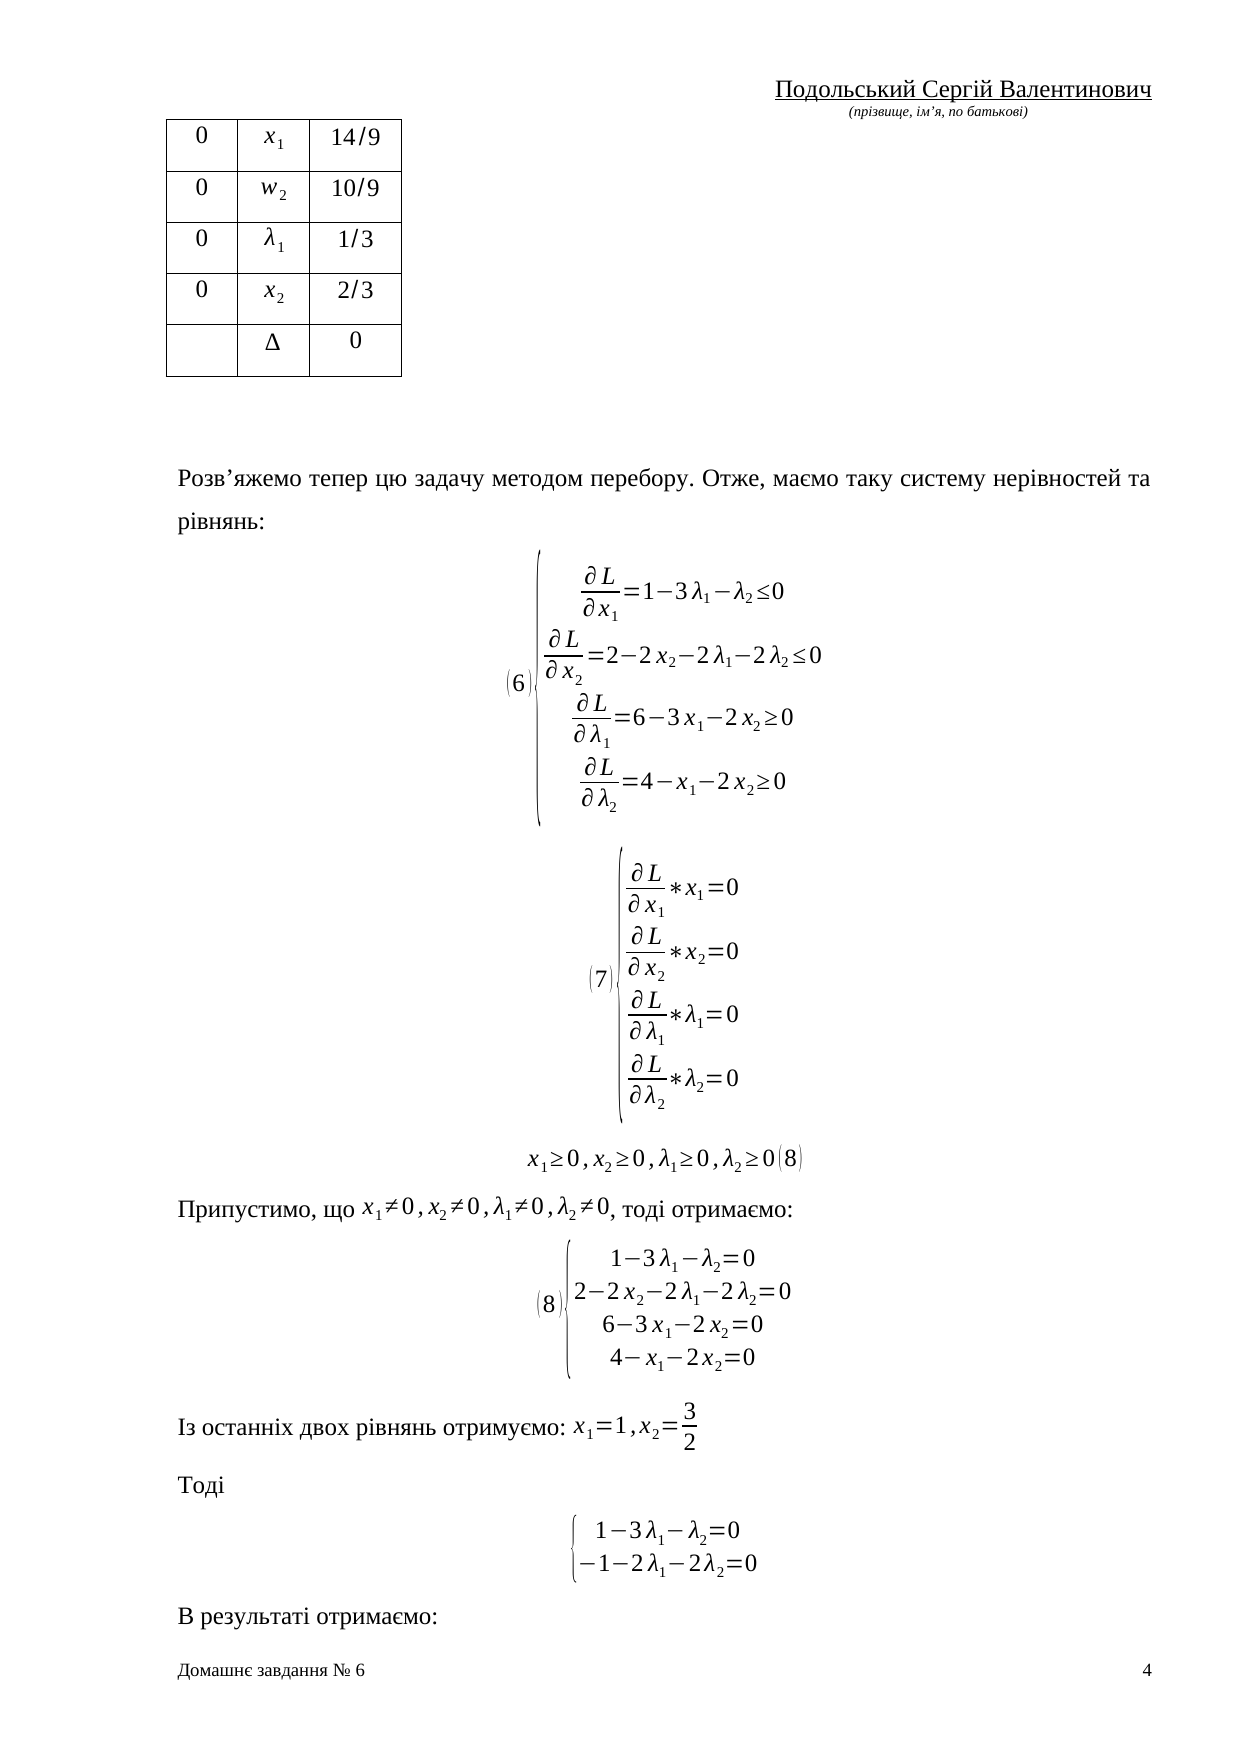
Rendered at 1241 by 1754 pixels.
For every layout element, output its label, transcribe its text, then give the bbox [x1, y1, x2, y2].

text Із останніх двох рівнянь отримуємо: [177, 1397, 1152, 1456]
text Тоді [177, 1471, 1152, 1499]
table_cell [238, 325, 309, 376]
table_cell 0 [167, 223, 237, 273]
text В результаті отримаємо: [177, 1601, 1152, 1630]
table_cell [238, 172, 309, 222]
table_cell 0 [310, 325, 401, 376]
table_cell [310, 223, 401, 273]
table_cell 0 [167, 274, 237, 324]
table_cell 0 [167, 120, 237, 171]
text Припустимо, що , тоді отримаємо: [177, 1193, 1152, 1224]
table_cell [238, 274, 309, 324]
table_cell [310, 120, 401, 171]
text Розв’яжемо тепер цю задачу методом перебору. Отже, маємо таку систему нерівностей та рівнянь: [177, 463, 1152, 535]
table_cell [310, 274, 401, 324]
table_cell [238, 223, 309, 273]
table_cell [238, 120, 309, 171]
table_cell [310, 172, 401, 222]
table_cell [167, 325, 237, 376]
table_cell 0 [167, 172, 237, 222]
